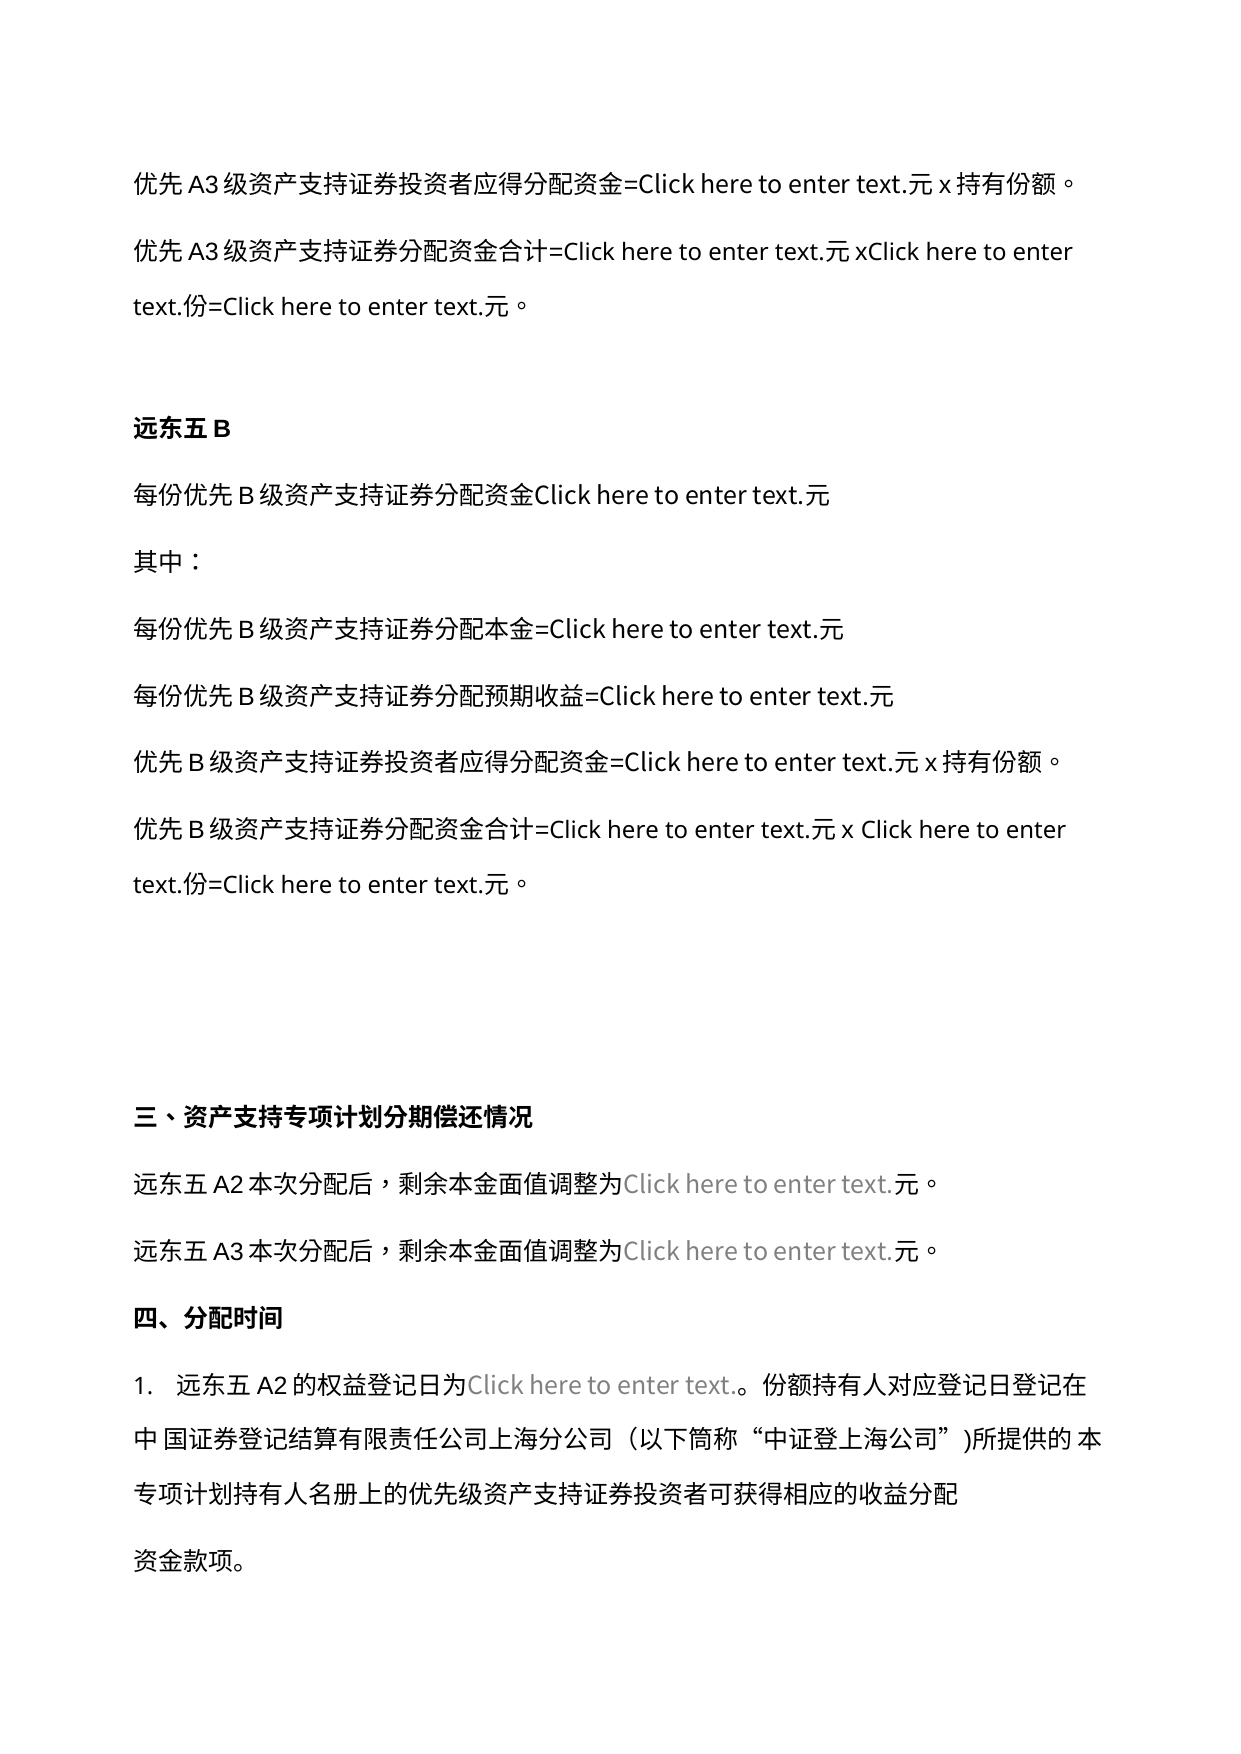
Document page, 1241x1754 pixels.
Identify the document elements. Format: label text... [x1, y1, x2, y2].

text 优先A3级资产支持证券投资者应得分配资金=元x持有份额。 [133, 165, 1107, 201]
text 四、分配时间 [133, 1298, 1107, 1335]
text 远东五A2本次分配后，剩余本金面值调整为元。 [133, 1165, 1107, 1201]
text 每份优先B级资产支持证券分配本金=元 [133, 609, 1107, 645]
list 远东五A2的权益登记日为。份额持有人对应登记日登记在中 国证券登记结算有限责任公司上海分公司（以下筒称“中证登上海公司”)所提供的 本专项计划持有人名册上的优先级资产支持证券投资者可获得相应的收益分配 [133, 1365, 1107, 1510]
text 三、资产支持专项计划分期偿还情况 [133, 1098, 1107, 1134]
text 优先B级资产支持证券分配资金合计=元x 份=元。 [133, 810, 1107, 900]
text 每份优先B级资产支持证券分配预期收益=元 [133, 676, 1107, 712]
text 其中： [133, 542, 1107, 578]
text 优先A3级资产支持证券分配资金合计=元x份=元。 [133, 232, 1107, 322]
text 每份优先B级资产支持证券分配资金元 [133, 475, 1107, 512]
text 资金款项。 [133, 1541, 1107, 1577]
text 远东五A3本次分配后，剩余本金面值调整为元。 [133, 1232, 1107, 1268]
text 优先B级资产支持证券投资者应得分配资金=元x持有份额。 [133, 743, 1107, 779]
text 远东五B [133, 408, 1107, 445]
